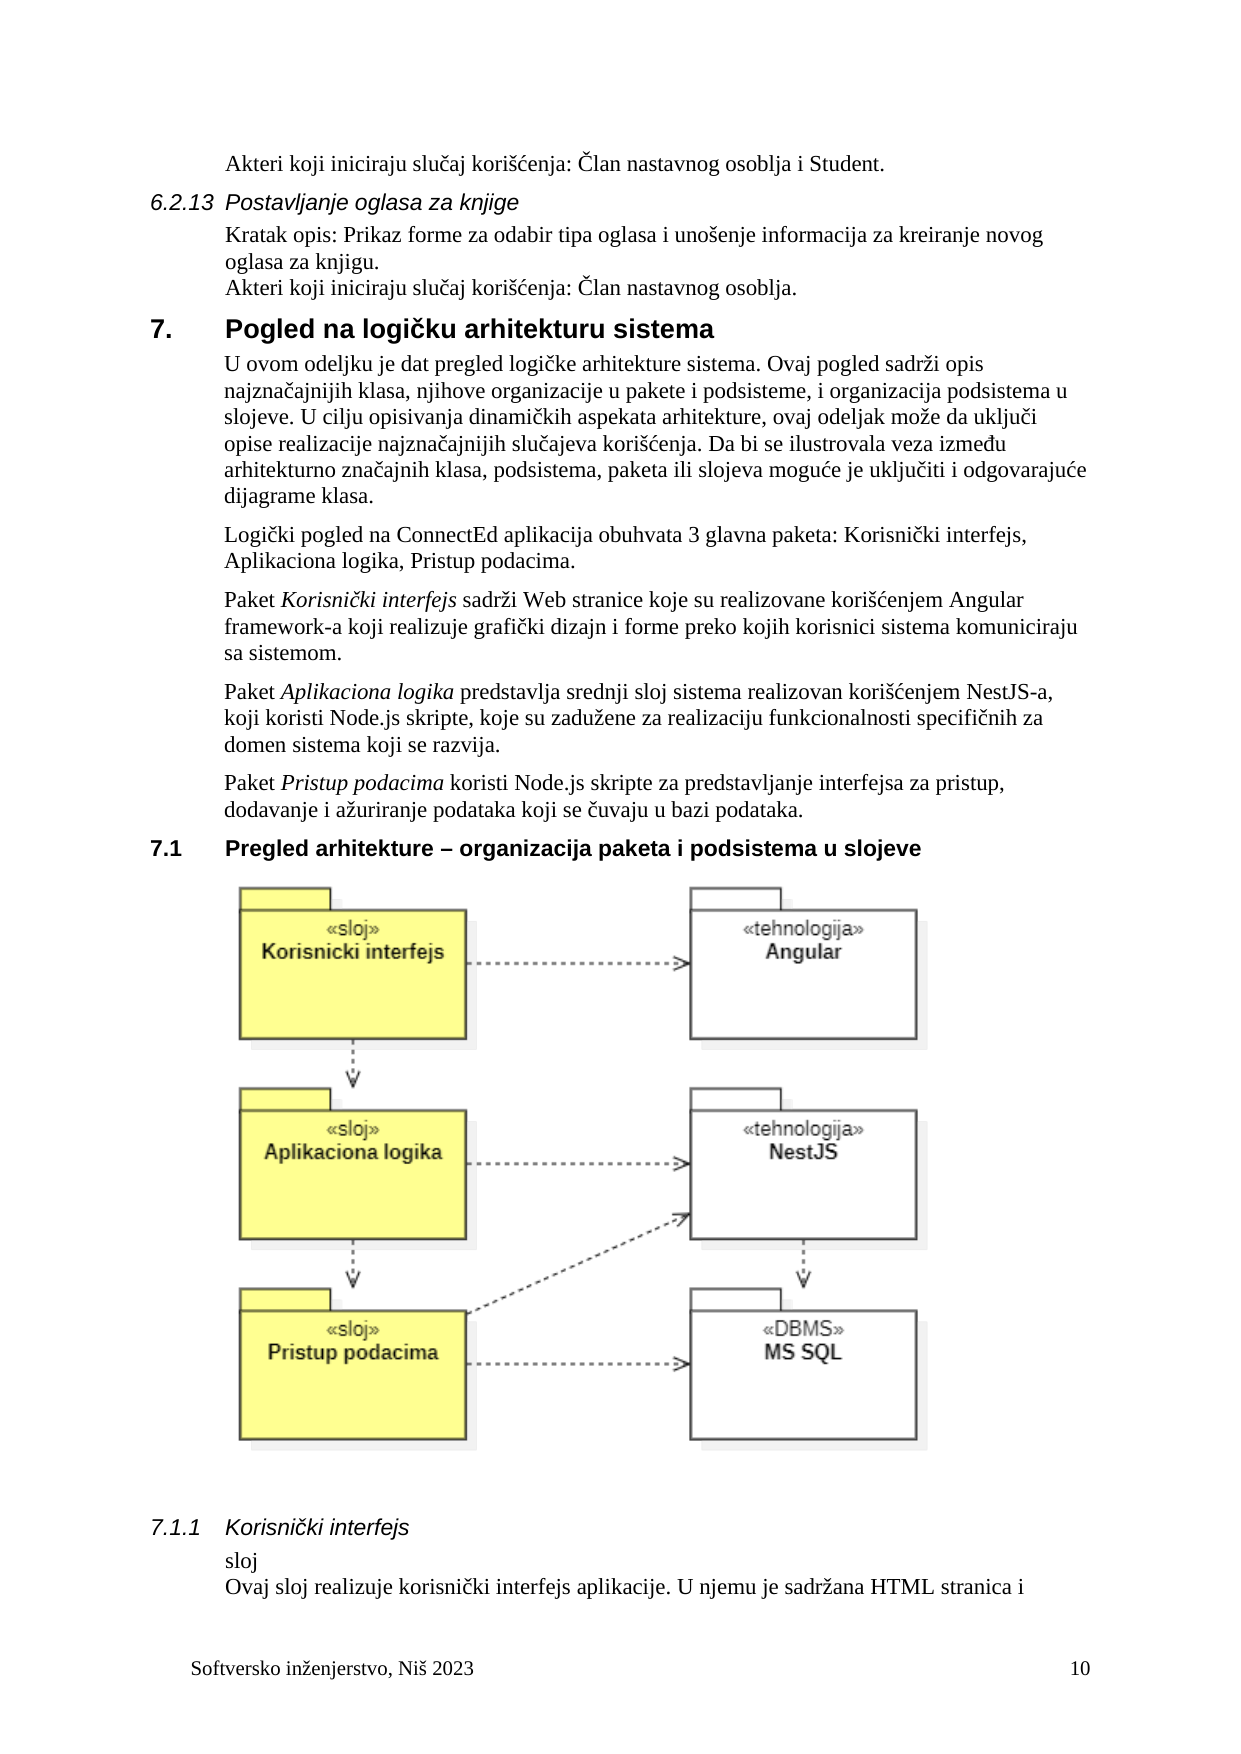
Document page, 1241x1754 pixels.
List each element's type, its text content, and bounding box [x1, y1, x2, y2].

subtitle Pregled arhitekture – organizacija paketa i podsistema u slojeve [150, 835, 1090, 861]
text Paket Aplikaciona logika predstavlja srednji sloj sistema realizovan korišćenjem NestJS-a, koji koristi Node.js skripte, koje su zadužene za realizaciju funkcionalnosti specifičnih za domen sistema koji se razvija. [224, 678, 1090, 757]
text Akteri koji iniciraju slučaj korišćenja: Član nastavnog osoblja i Student. [225, 150, 1090, 176]
text sloj [225, 1547, 1090, 1573]
picture [225, 873, 979, 1502]
subtitle Korisnički interfejs [150, 1514, 1090, 1541]
text Akteri koji iniciraju slučaj korišćenja: Član nastavnog osoblja. [225, 274, 1090, 301]
text Paket Pristup podacima koristi Node.js skripte za predstavljanje interfejsa za pristup, dodavanje i ažuriranje podataka koji se čuvaju u bazi podataka. [224, 769, 1090, 822]
subtitle Pogled na logičku arhitekturu sistema [150, 313, 1090, 344]
text U ovom odeljku je dat pregled logičke arhitekture sistema. Ovaj pogled sadrži opis najznačajnijih klasa, njihove organizacije u pakete i podsisteme, i organizacija podsistema u slojeve. U cilju opisivanja dinamičkih aspekata arhitekture, ovaj odeljak može da uključi opise realizacije najznačajnijih slučajeva korišćenja. Da bi se ilustrovala veza između arhitekturno značajnih klasa, podsistema, paketa ili slojeva moguće je uključiti i odgovarajuće dijagrame klasa. [224, 351, 1090, 509]
text Kratak opis: Prikaz forme za odabir tipa oglasa i unošenje informacija za kreiranje novog oglasa za knjigu. [225, 221, 1090, 274]
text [225, 1573, 1090, 1599]
text Paket Korisnički interfejs sadrži Web stranice koje su realizovane korišćenjem Angular framework-a koji realizuje grafički dizajn i forme preko kojih korisnici sistema komuniciraju sa sistemom. [224, 586, 1090, 665]
subtitle Postavljanje oglasa za knjige [150, 189, 1090, 215]
text Logički pogled na ConnectEd aplikacija obuhvata 3 glavna paketa: Korisnički interfejs, Aplikaciona logika, Pristup podacima. [224, 521, 1090, 574]
